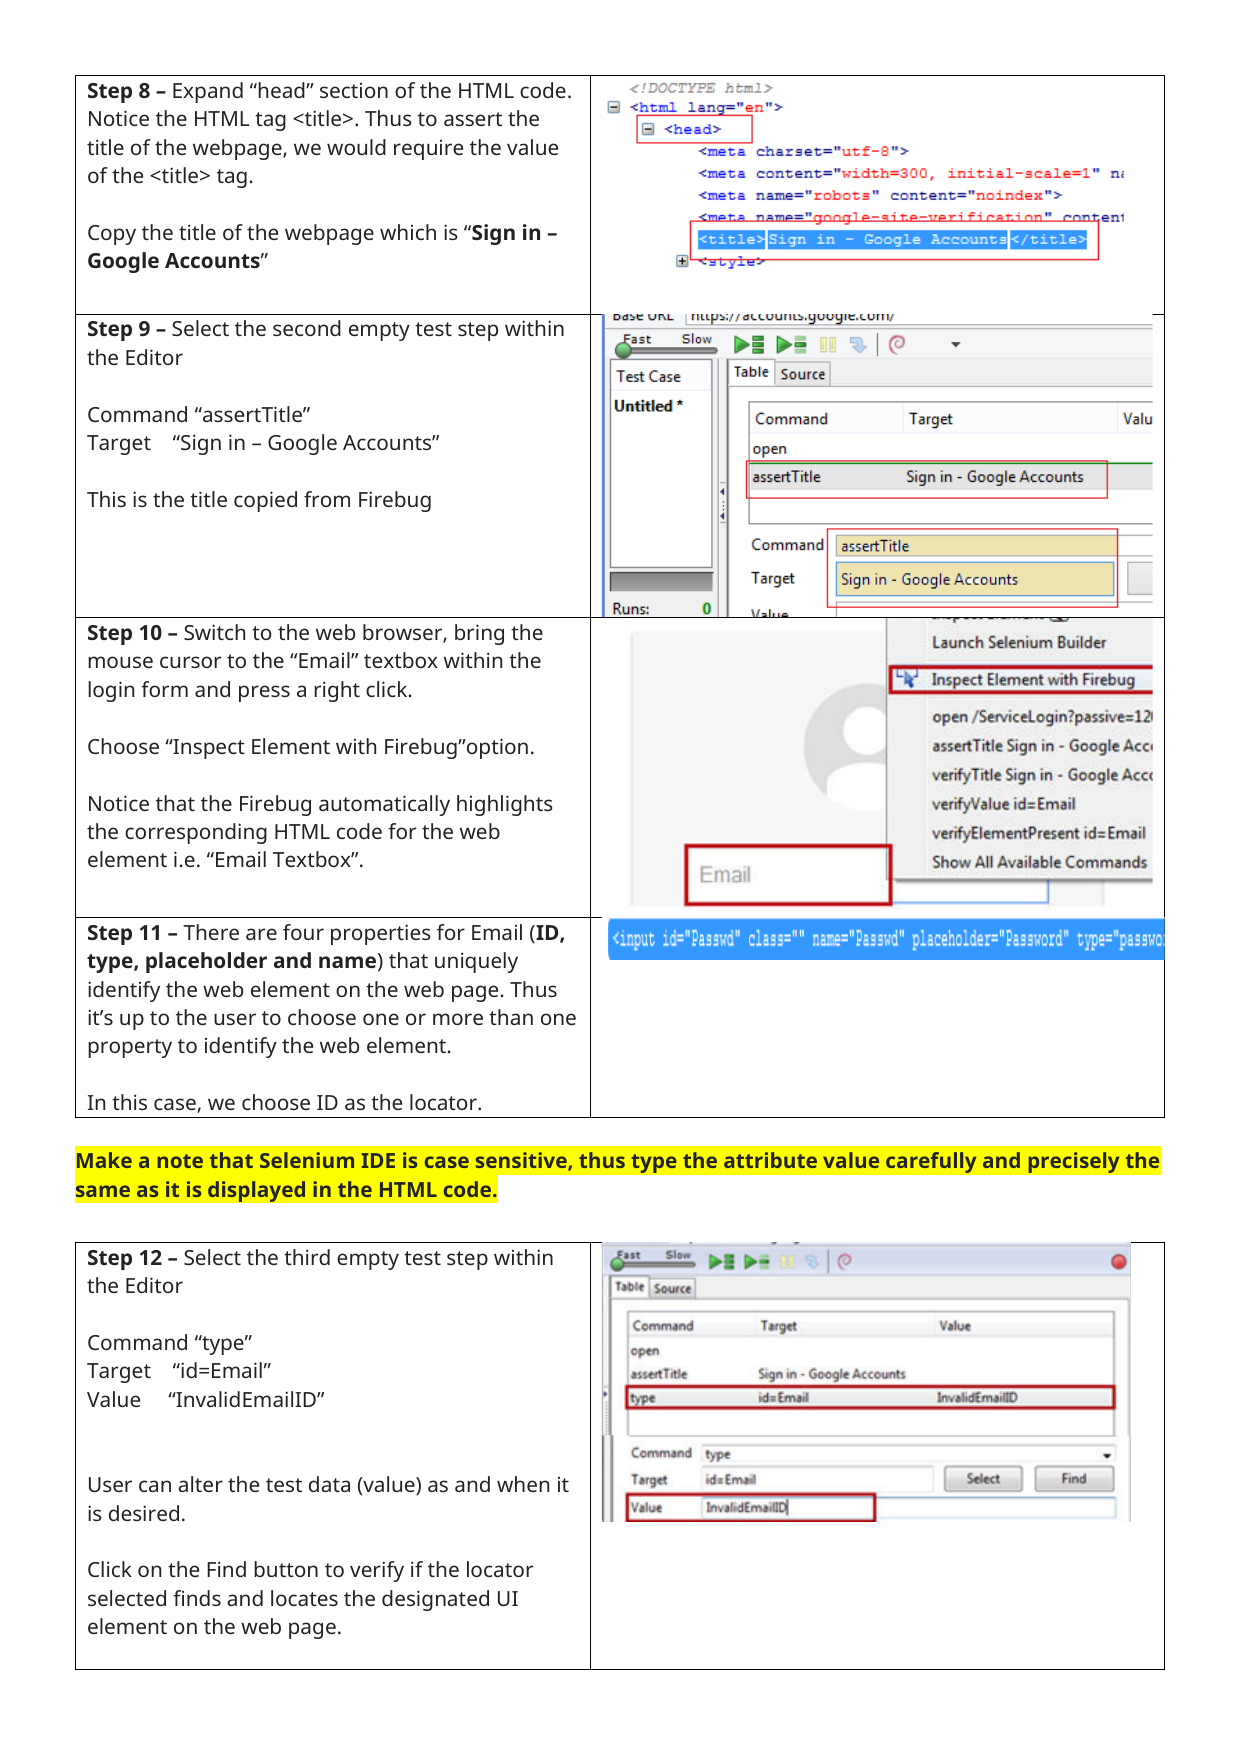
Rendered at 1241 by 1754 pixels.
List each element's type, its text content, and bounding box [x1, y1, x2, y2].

picture [601, 618, 1165, 960]
picture [601, 314, 1153, 617]
table_cell [1153, 618, 1164, 917]
table_cell [591, 315, 601, 617]
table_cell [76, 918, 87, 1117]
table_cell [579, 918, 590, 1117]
table_cell [591, 76, 1164, 313]
table_cell [1153, 315, 1164, 617]
picture [601, 1242, 1131, 1522]
table_cell Step 10 – Switch to the web browser, bring the mouse cursor to the “Email” textbox within the login form and press a right click. Choose “Inspect Element with Firebug”option. Notice that the Firebug automatically highlights the corresponding HTML code for the web element i.e. “Email Textbox”. [76, 618, 590, 917]
table_cell [591, 618, 601, 917]
picture [601, 76, 1124, 277]
table_cell Step 8 – Expand “head” section of the HTML code. Notice the HTML tag <title>. Thus to assert the title of the webpage, we would require the value of the <title> tag. Copy the title of the webpage which is “Sign in – Google Accounts” [76, 76, 590, 313]
table_header [591, 1243, 1164, 1669]
table_cell Step 9 – Select the second empty test step within the Editor Command “assertTitle” Target “Sign in – Google Accounts” This is the title copied from Firebug [76, 315, 590, 617]
table_cell [591, 918, 1164, 1117]
text Make a note that Selenium IDE is case sensitive, thus type the attribute value carefully and precisely the same as it is displayed in the HTML code. [498, 1146, 1165, 1203]
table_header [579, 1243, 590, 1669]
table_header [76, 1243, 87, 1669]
